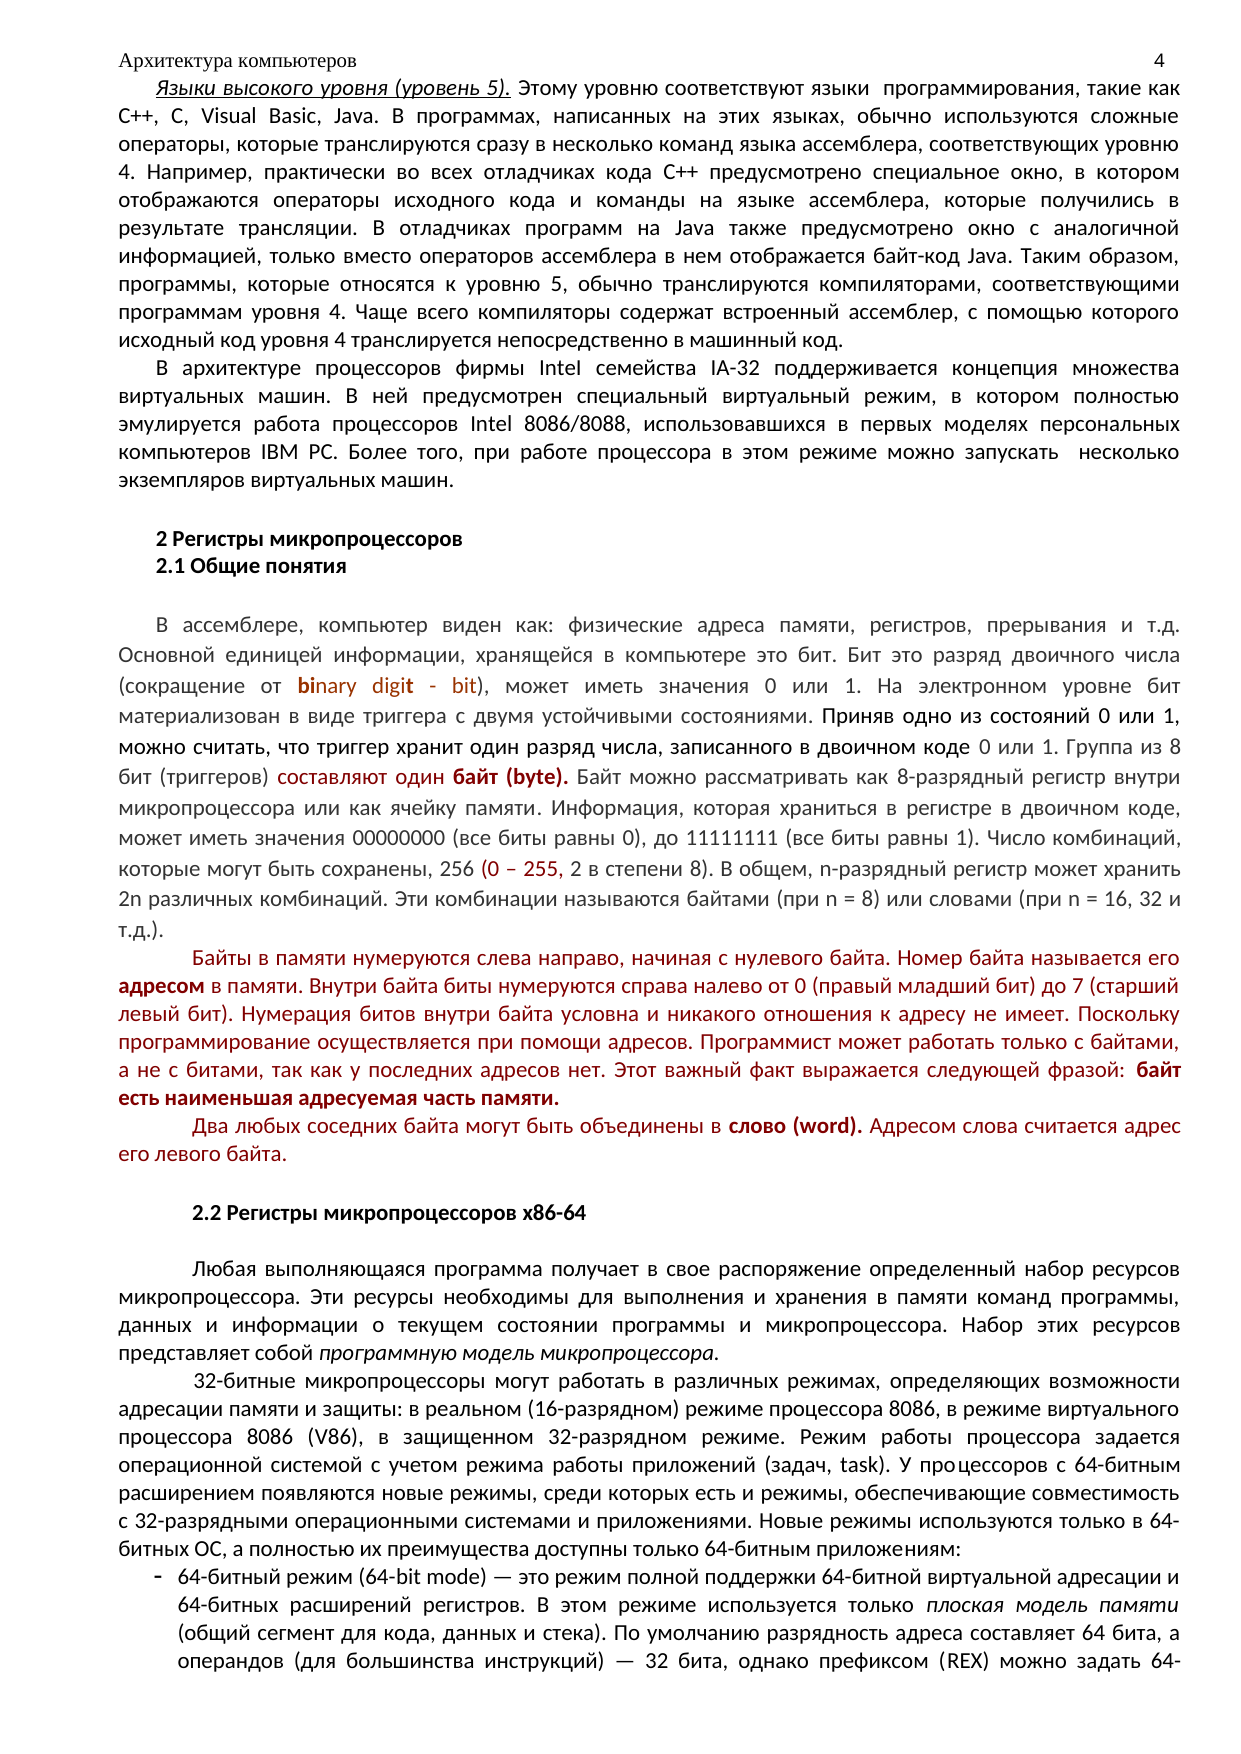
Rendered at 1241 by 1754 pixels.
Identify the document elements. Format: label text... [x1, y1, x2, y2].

text 2 Регистры микропроцессоров [118, 524, 1181, 552]
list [153, 1562, 1181, 1674]
text Два любых соседних байта могут быть объединены в слово (word). Адресом слова считается адрес его левого байта. [118, 1112, 1181, 1168]
text Языки высокого уровня (уровень 5). Этому уровню соответствуют языки программирования, такие как С++, С, Visual Basic, Java. В программах, написанных на этих языках, обычно используются сложные операторы, которые транслируются сразу в несколько команд языка ассемблера, соответствующих уровню 4. Например, практически во всех отладчиках кода С++ предусмотрено специальное окно, в котором отображаются операторы исходного кода и команды на языке ассемблера, которые получились в результате трансляции. В отладчиках программ на Java также предусмотрено окно с аналогичной информацией, только вместо операторов ассемблера в нем отображается байт-код Java. Таким образом, программы, которые относятся к уровню 5, обычно транслируются компиляторами, соответствующими программам уровня 4. Чаще всего компиляторы содержат встроенный ассемблер, с помощью которого исходный код уровня 4 транслируется непосредственно в машинный код. [118, 73, 1181, 353]
text Байты в памяти нумеруются слева направо, начиная с нулевого байта. Номер байта называется его адресом в памяти. Внутри байта биты нумеруются справа налево от 0 (правый младший бит) до 7 (старший левый бит). Нумерация битов внутри байта условна и никакого отношения к адресу не имеет. Поскольку программирование осуществляется при помощи адресов. Программист может работать только с байтами, а не с битами, так как у последних адресов нет. Этот важный факт выражается следующей фразой: байт есть наименьшая адресуемая часть памяти. [118, 943, 1181, 1112]
text Любая выполняющаяся программа получает в свое распоряжение определенный набор ресурсов микропроцессора. Эти ресурсы необходимы для выполнения и хранения в памяти команд программы, данных и информации о текущем состоянии программы и микропроцессора. Набор этих ресурсов представляет собой программную модель микропроцессора. [118, 1254, 1181, 1366]
text 32-битные микропроцессоры могут работать в различных режимах, определяющих возможности адресации памяти и защиты: в реальном (16-разрядном) режиме процессора 8086, в режиме виртуального процессора 8086 (V86), в защищенном 32-разрядном режиме. Режим работы процессора задается операционной системой с учетом режима работы приложений (задач, task). У процессоров с 64-битным расширением появляются новые режимы, среди которых есть и режимы, обеспечивающие совместимость с 32-разрядными операционными системами и приложениями. Новые режимы используются только в 64-битных ОС, а полностью их преимущества доступны только 64-битным приложениям: [118, 1366, 1181, 1562]
text 2.2 Регистры микропроцессоров х86-64 [118, 1198, 1181, 1226]
text В ассемблере, компьютер виден как: физические адреса памяти, регистров, прерывания и т.д. Основной единицей информации, хранящейся в компьютере это бит. Бит это разряд двоичного числа (сокращение от binary digit - bit), может иметь значения 0 или 1. На электронном уровне бит материализован в виде триггера с двумя устойчивыми состояниями. Приняв одно из состояний 0 или 1, можно считать, что триггер хранит один разряд числа, записанного в двоичном коде 0 или 1. Группа из 8 бит (триггеров) составляют один байт (byte). Байт можно рассматривать как 8-разрядный регистр внутри микропроцессора или как ячейку памяти. Информация, которая храниться в регистре в двоичном коде, может иметь значения 00000000 (все биты равны 0), до 11111111 (все биты равны 1). Число комбинаций, которые могут быть сохранены, 256 (0 – 255, 2 в степени 8). В общем, n-разрядный регистр может хранить 2n различных комбинаций. Эти комбинации называются байтами (при n = 8) или словами (при n = 16, 32 и т.д.). [118, 608, 1181, 943]
text В архитектуре процессоров фирмы InteI семейства IA-32 поддерживается концепция множества виртуальных машин. В ней предусмотрен специальный виртуальный режим, в котором полностью эмулируется работа процессоров Intel 8086/8088, использовавшихся в первых моделях персональных компьютеров IBM PC. Более того, при работе процессора в этом режиме можно запускать несколько экземпляров виртуальных машин. [118, 353, 1181, 493]
text 2.1 Общие понятия [118, 552, 1181, 580]
